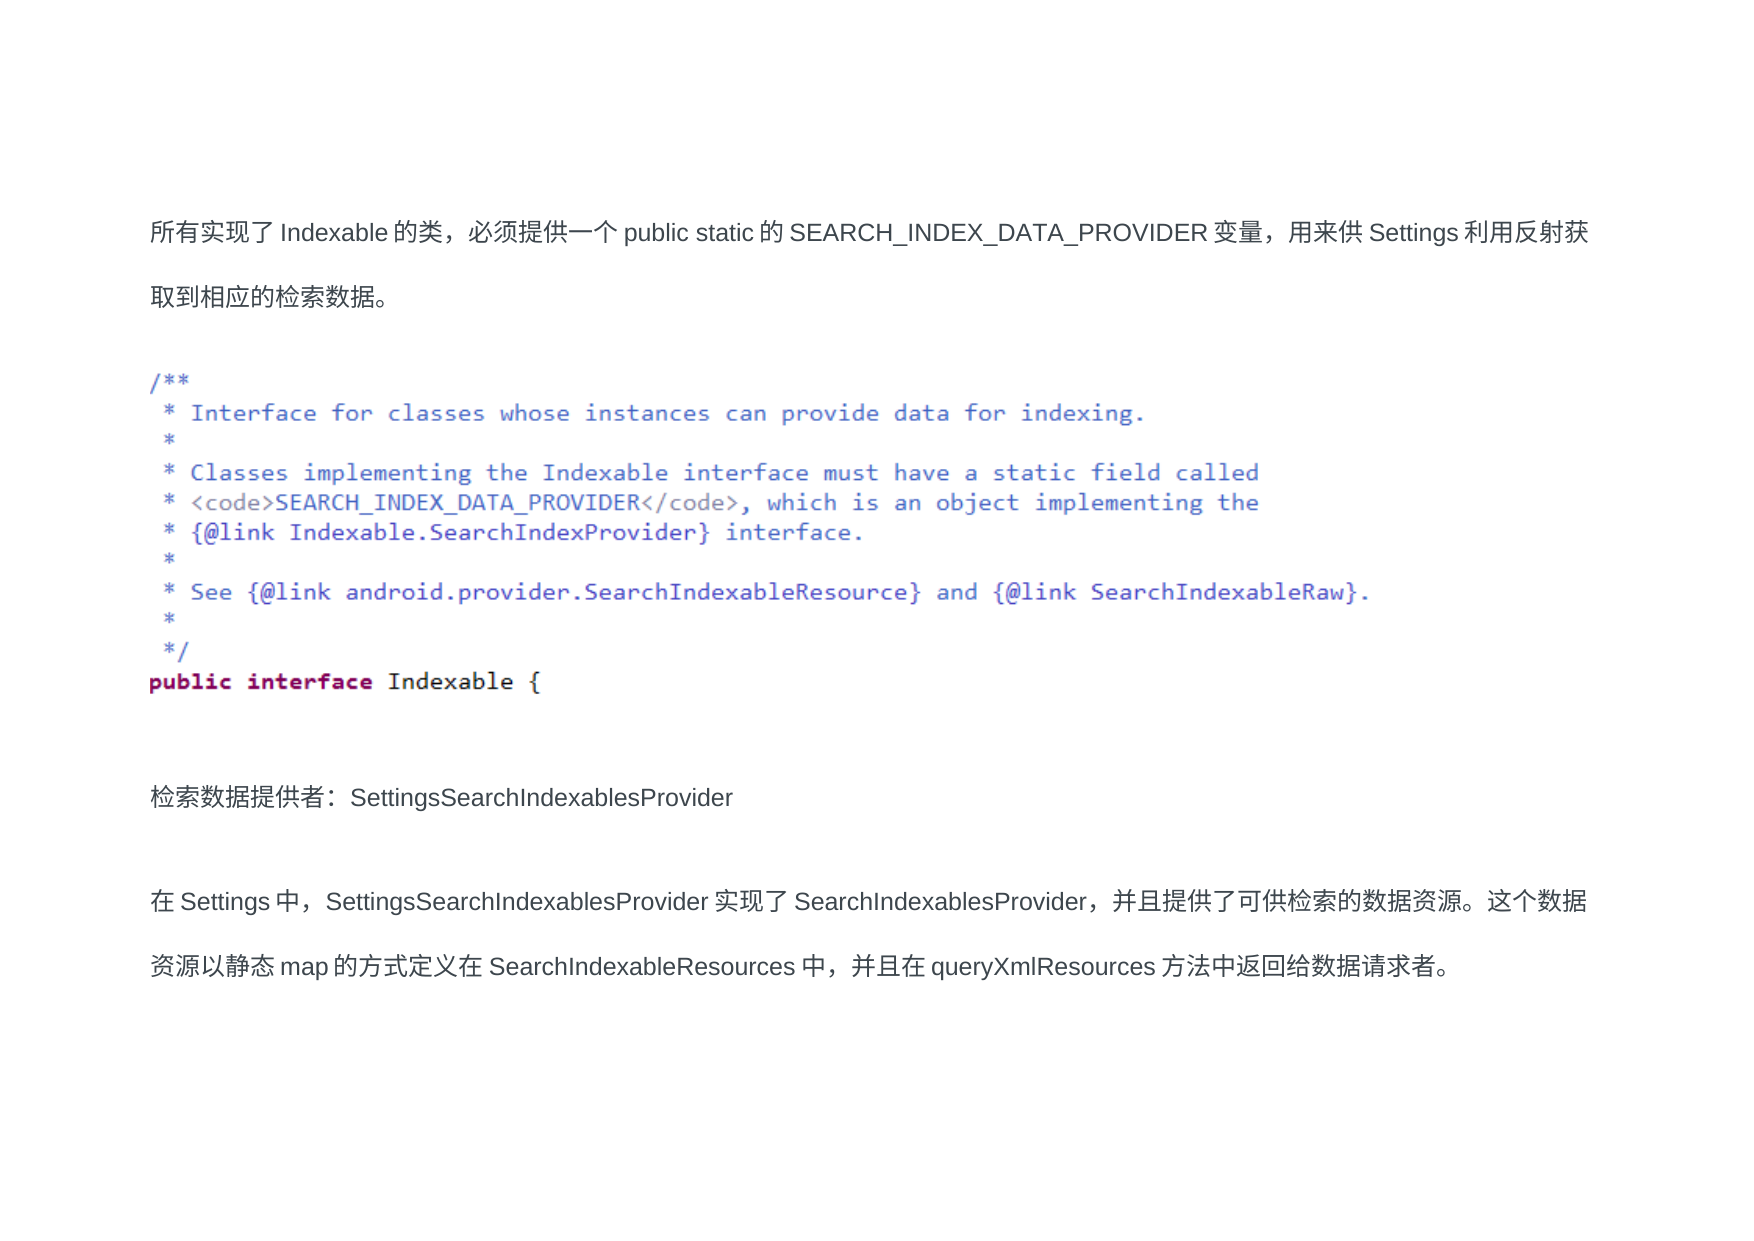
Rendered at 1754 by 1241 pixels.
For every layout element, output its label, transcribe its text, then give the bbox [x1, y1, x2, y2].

text 在Settings中，SettingsSearchIndexablesProvider实现了SearchIndexablesProvider，并且提供了可供检索的数据资源。这个数据资源以静态map的方式定义在SearchIndexableResources中，并且在queryXmlResources方法中返回给数据请求者。 [150, 867, 1604, 997]
text 所有实现了Indexable的类，必须提供一个public static的SEARCH_INDEX_DATA_PROVIDER变量，用来供Settings利用反射获取到相应的检索数据。 [150, 198, 1604, 328]
text 检索数据提供者：SettingsSearchIndexablesProvider [150, 763, 1604, 828]
picture [150, 366, 1383, 705]
